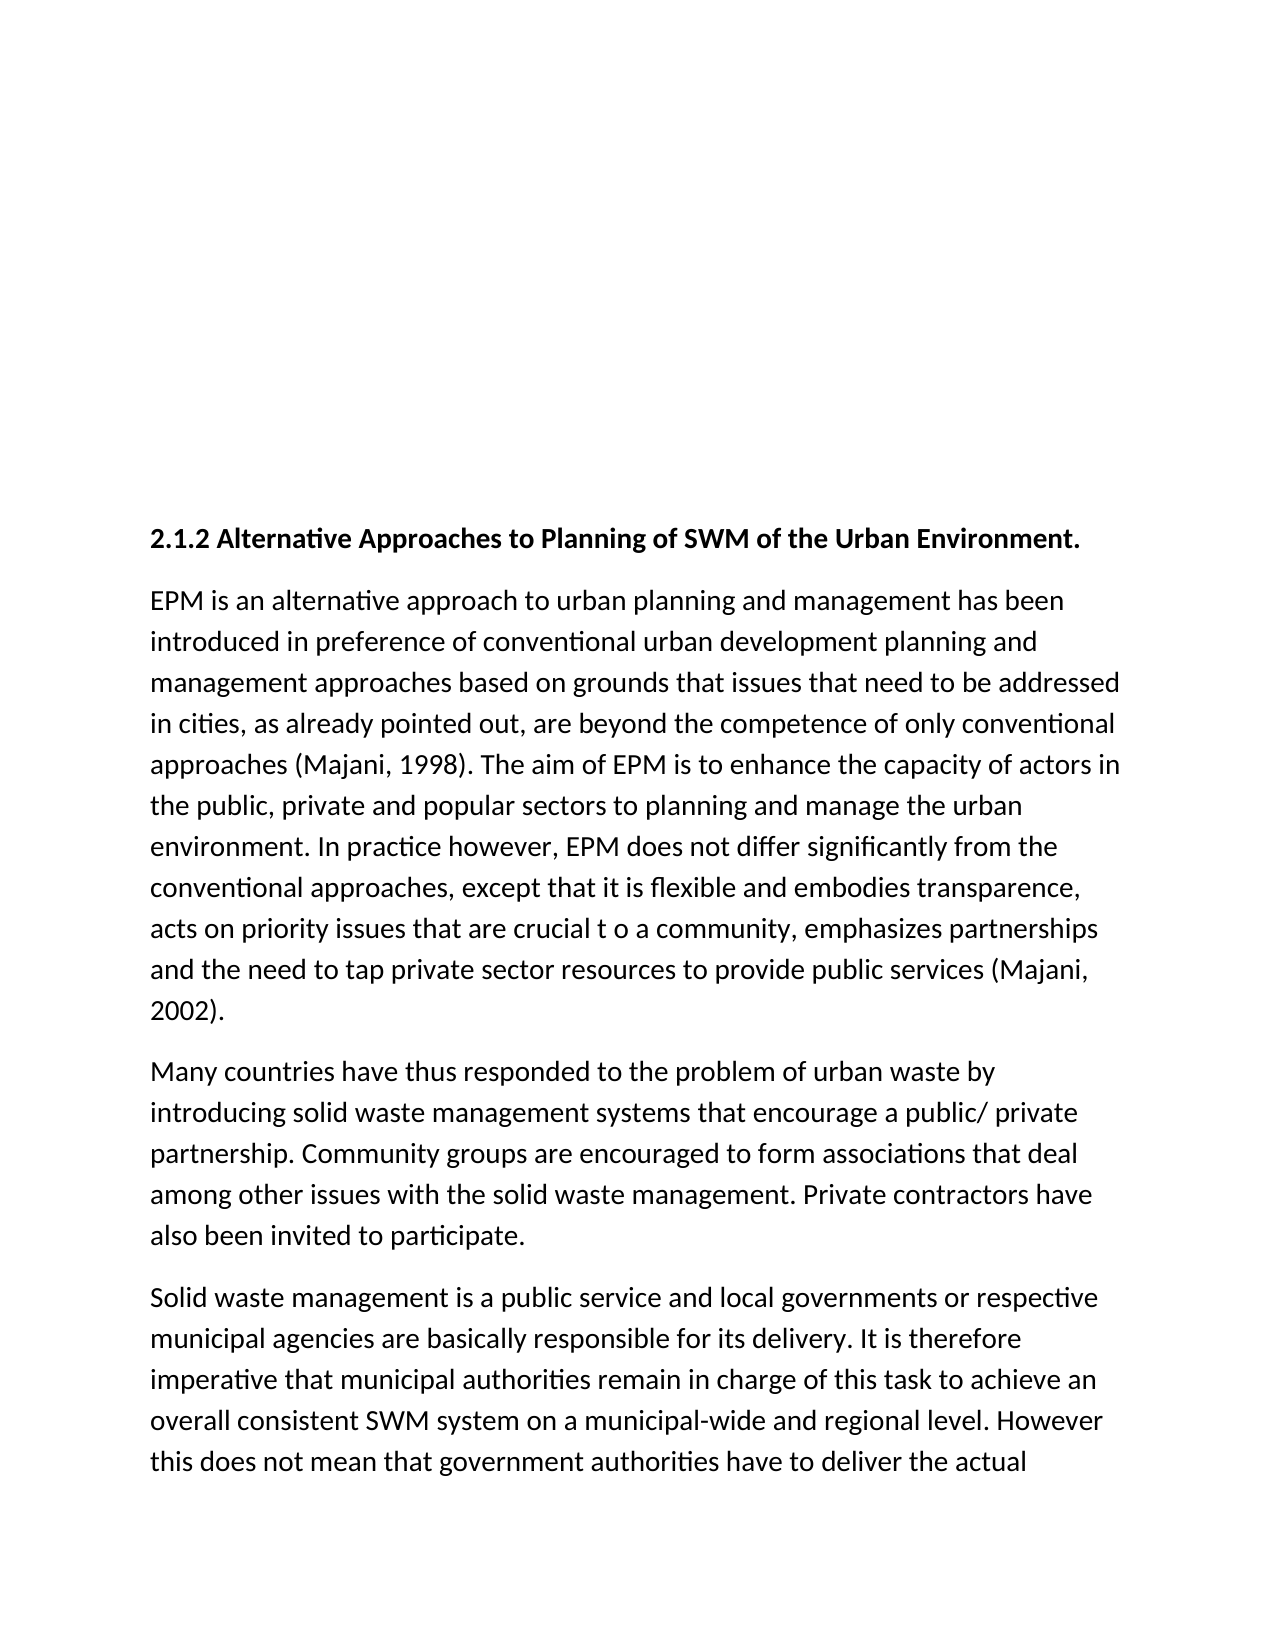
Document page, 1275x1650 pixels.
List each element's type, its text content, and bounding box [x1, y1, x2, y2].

text Many countries have thus responded to the problem of urban waste by introducing solid waste management systems that encourage a public/ private partnership. Community groups are encouraged to form associations that deal among other issues with the solid waste management. Private contractors have also been invited to participate. [150, 1053, 1125, 1253]
text EPM is an alternative approach to urban planning and management has been introduced in preference of conventional urban development planning and management approaches based on grounds that issues that need to be addressed in cities, as already pointed out, are beyond the competence of only conventional approaches (Majani, 1998). The aim of EPM is to enhance the capacity of actors in the public, private and popular sectors to planning and manage the urban environment. In practice however, EPM does not differ significantly from the conventional approaches, except that it is flexible and embodies transparence, acts on priority issues that are crucial t o a community, emphasizes partnerships and the need to tap private sector resources to provide public services (Majani, 2002). [150, 582, 1125, 1027]
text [150, 1279, 1125, 1478]
text 2.1.2 Alternative Approaches to Planning of SWM of the Urban Environment. [150, 521, 1125, 556]
